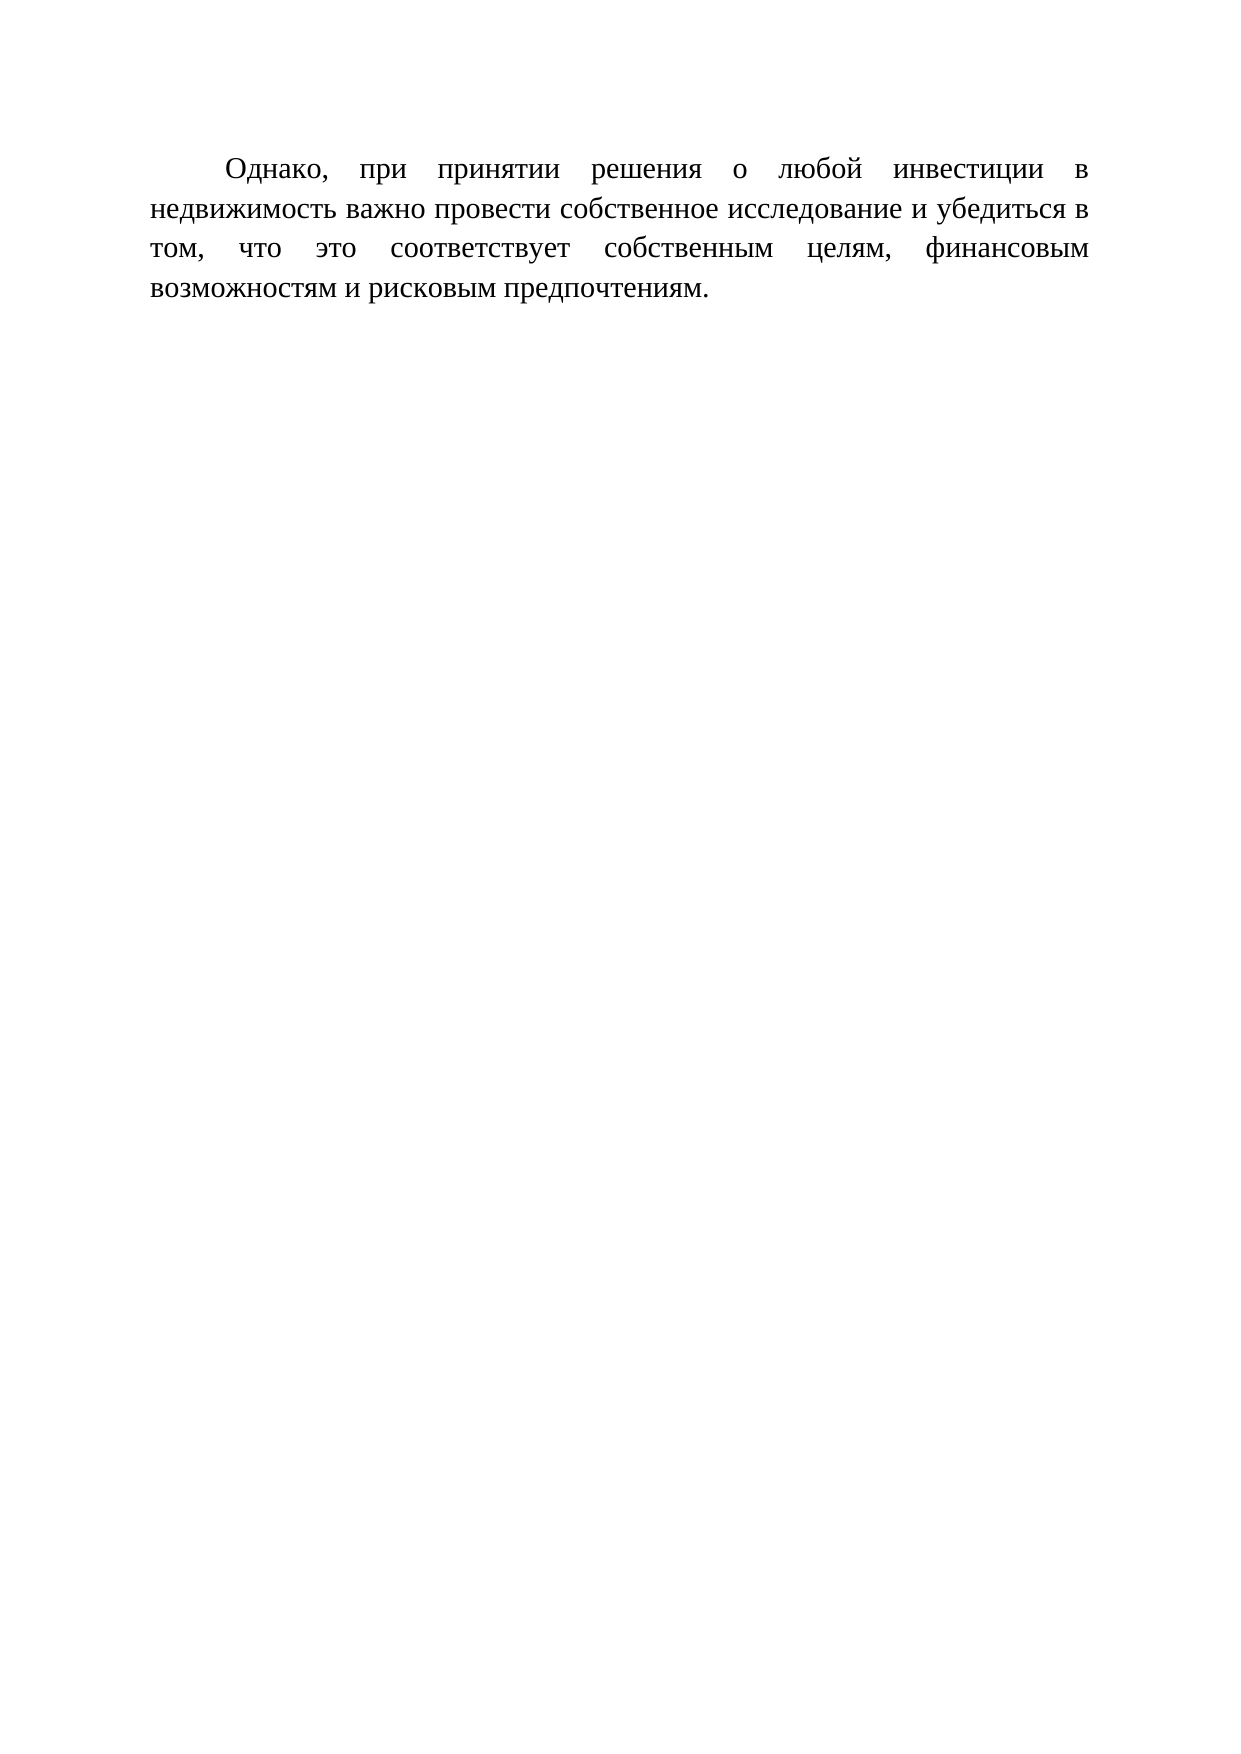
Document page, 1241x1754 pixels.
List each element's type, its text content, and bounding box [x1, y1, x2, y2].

text Однако, при принятии решения о любой инвестиции в недвижимость важно провести собственное исследование и убедиться в том, что это соответствует собственным целям, финансовым возможностям и рисковым предпочтениям. [150, 150, 1090, 304]
